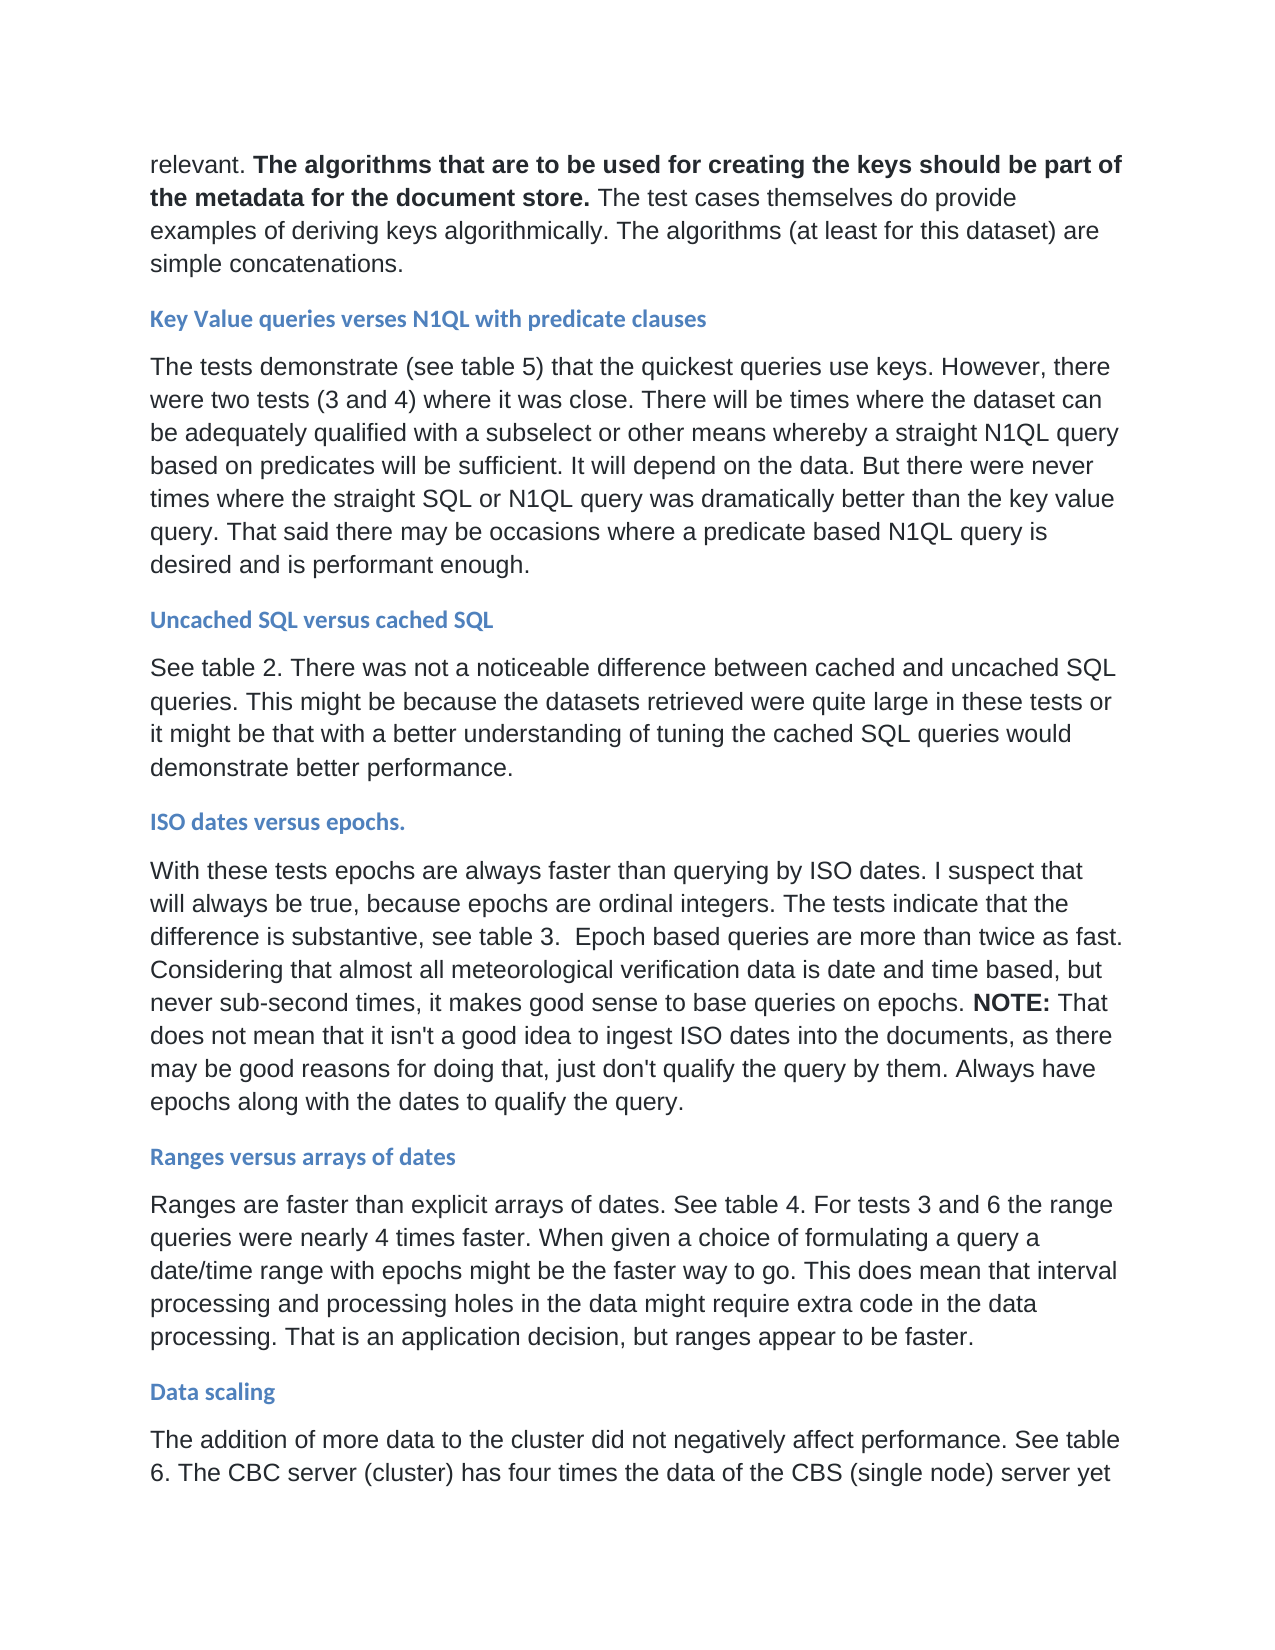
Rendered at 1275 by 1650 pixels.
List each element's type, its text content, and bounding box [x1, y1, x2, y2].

subtitle Data scaling [150, 1376, 1125, 1406]
subtitle Ranges versus arrays of dates [150, 1141, 1125, 1171]
subtitle ISO dates versus epochs. [150, 806, 1125, 837]
text Ranges are faster than explicit arrays of dates. See table 4. For tests 3 and 6 the range queries were nearly 4 times faster. When given a choice of formulating a query a date/time range with epochs might be the faster way to go. This does mean that interval processing and processing holes in the data might require extra code in the data processing. That is an application decision, but ranges appear to be faster. [150, 1190, 1125, 1351]
subtitle Key Value queries verses N1QL with predicate clauses [150, 303, 1125, 333]
text With these tests epochs are always faster than querying by ISO dates. I suspect that will always be true, because epochs are ordinal integers. The tests indicate that the difference is substantive, see table 3. Epoch based queries are more than twice as fast. Considering that almost all meteorological verification data is date and time based, but never sub-second times, it makes good sense to base queries on epochs. NOTE: That does not mean that it isn't a good idea to ingest ISO dates into the documents, as there may be good reasons for doing that, just don't qualify the query by them. Always have epochs along with the dates to qualify the query. [150, 856, 1125, 1116]
text The tests demonstrate (see table 5) that the quickest queries use keys. However, there were two tests (3 and 4) where it was close. There will be times where the dataset can be adequately qualified with a subselect or other means whereby a straight N1QL query based on predicates will be sufficient. It will depend on the data. But there were never times where the straight SQL or N1QL query was dramatically better than the key value query. That said there may be occasions where a predicate based N1QL query is desired and is performant enough. [150, 352, 1125, 579]
text See table 2. There was not a noticeable difference between cached and uncached SQL queries. This might be because the datasets retrieved were quite large in these tests or it might be that with a better understanding of tuning the cached SQL queries would demonstrate better performance. [150, 653, 1125, 781]
subtitle Uncached SQL versus cached SQL [150, 604, 1125, 635]
